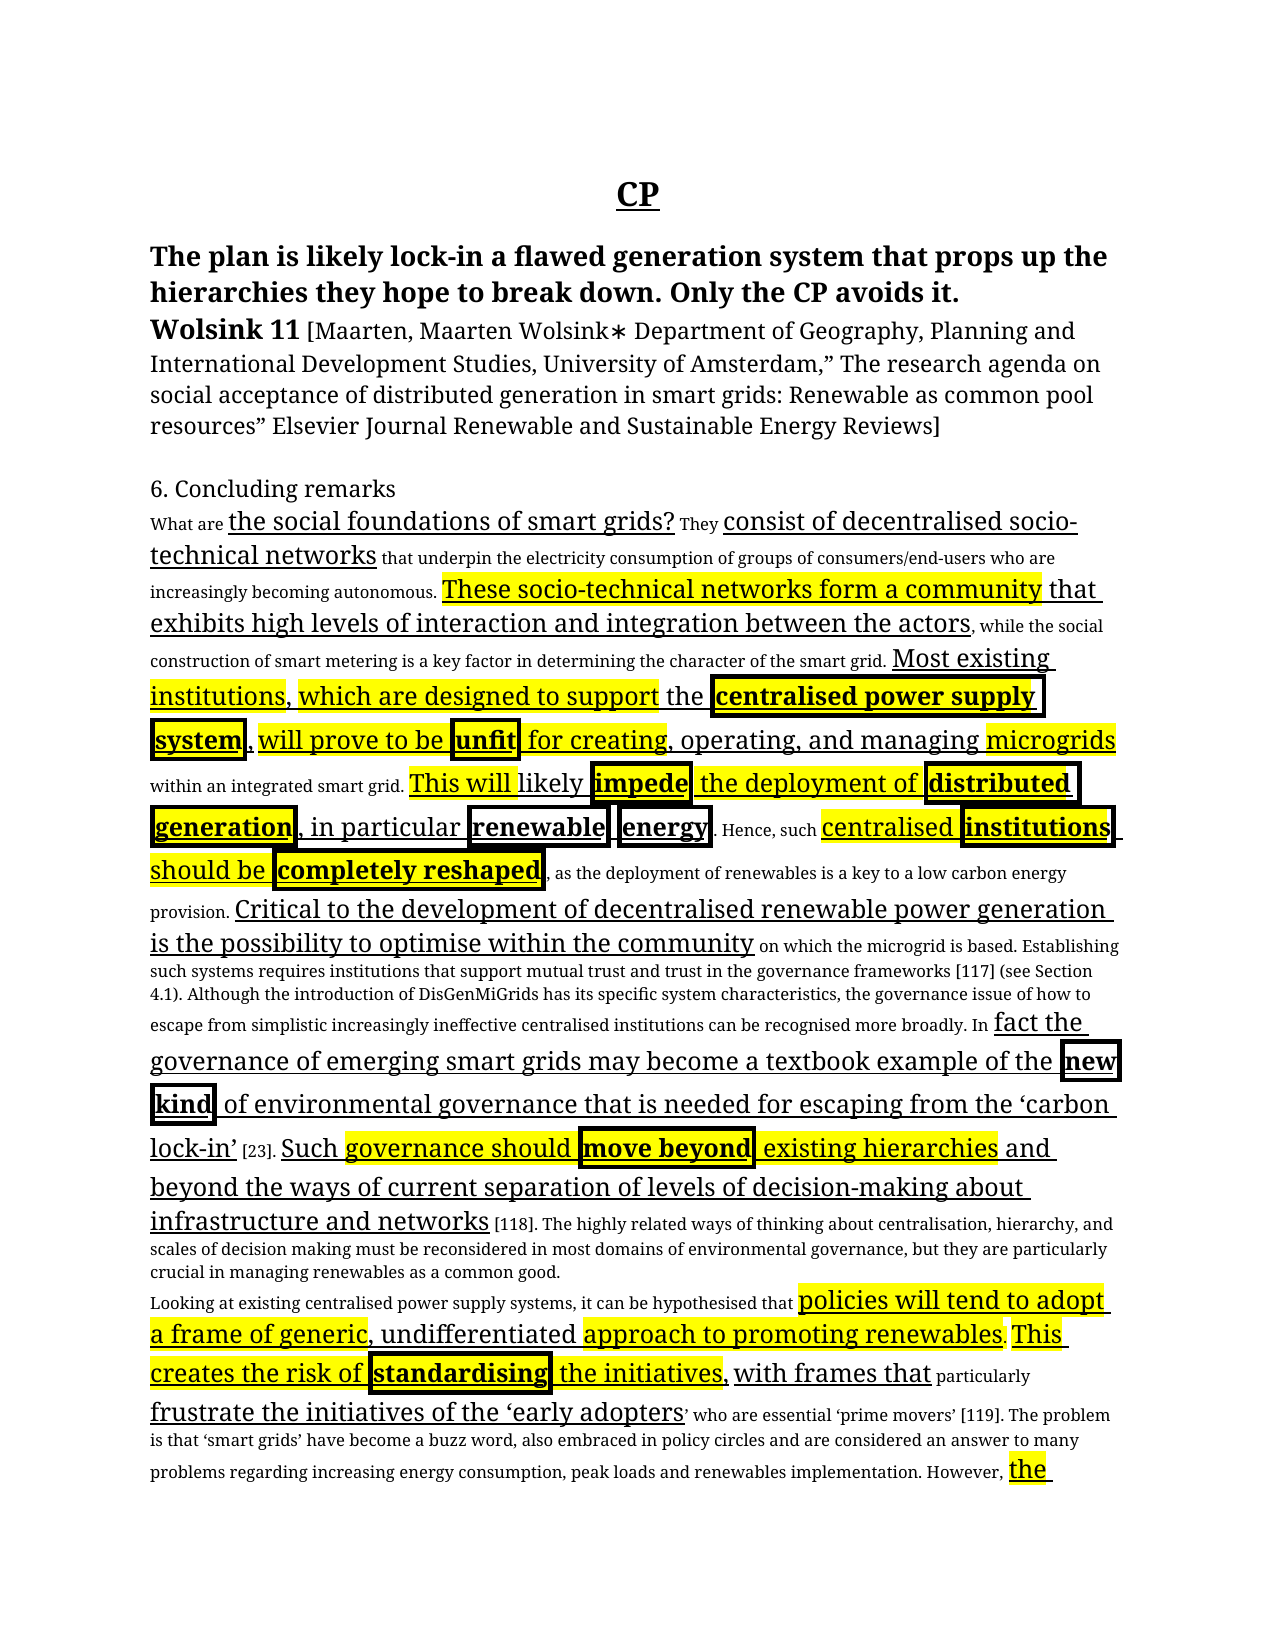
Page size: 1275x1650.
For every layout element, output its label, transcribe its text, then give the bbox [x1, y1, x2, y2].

subtitle CP [150, 171, 1125, 216]
text What are the social foundations of smart grids? They consist of decentralised socio-technical networks that underpin the electricity consumption of groups of consumers/end-users who are increasingly becoming autonomous. These socio-technical networks form a community that exhibits high levels of interaction and integration between the actors, while the social construction of smart metering is a key factor in determining the character of the smart grid. Most existing institutions, which are designed to support the centralised power supply system, will prove to be unfit for creating, operating, and managing microgrids within an integrated smart grid. This will likely impede the deployment of distributed generation, in particular renewable energy. Hence, such centralised institutions should be completely reshaped, as the deployment of renewables is a key to a low carbon energy provision. Critical to the development of decentralised renewable power generation is the possibility to optimise within the community on which the microgrid is based. Establishing such systems requires institutions that support mutual trust and trust in the governance frameworks [117] (see Section 4.1). Although the introduction of DisGenMiGrids has its specific system characteristics, the governance issue of how to escape from simplistic increasingly ineffective centralised institutions can be recognised more broadly. In fact the governance of emerging smart grids may become a textbook example of the new kind of environmental governance that is needed for escaping from the ‘carbon lock-in’ [23]. Such governance should move beyond existing hierarchies and beyond the ways of current separation of levels of decision-making about infrastructure and networks [118]. The highly related ways of thinking about centralisation, hierarchy, and scales of decision making must be reconsidered in most domains of environmental governance, but they are particularly crucial in managing renewables as a common good. [150, 504, 1125, 1283]
text Wolsink 11 [Maarten, Maarten Wolsink∗ Department of Geography, Planning and International Development Studies, University of Amsterdam,” The research agenda on social acceptance of distributed generation in smart grids: Renewable as common pool resources” Elsevier Journal Renewable and Sustainable Energy Reviews] [150, 311, 1125, 441]
text 6. Concluding remarks [150, 473, 1125, 504]
subtitle The plan is likely lock-in a flawed generation system that props up the hierarchies they hope to break down. Only the CP avoids it. [150, 237, 1125, 311]
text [150, 1283, 1125, 1485]
